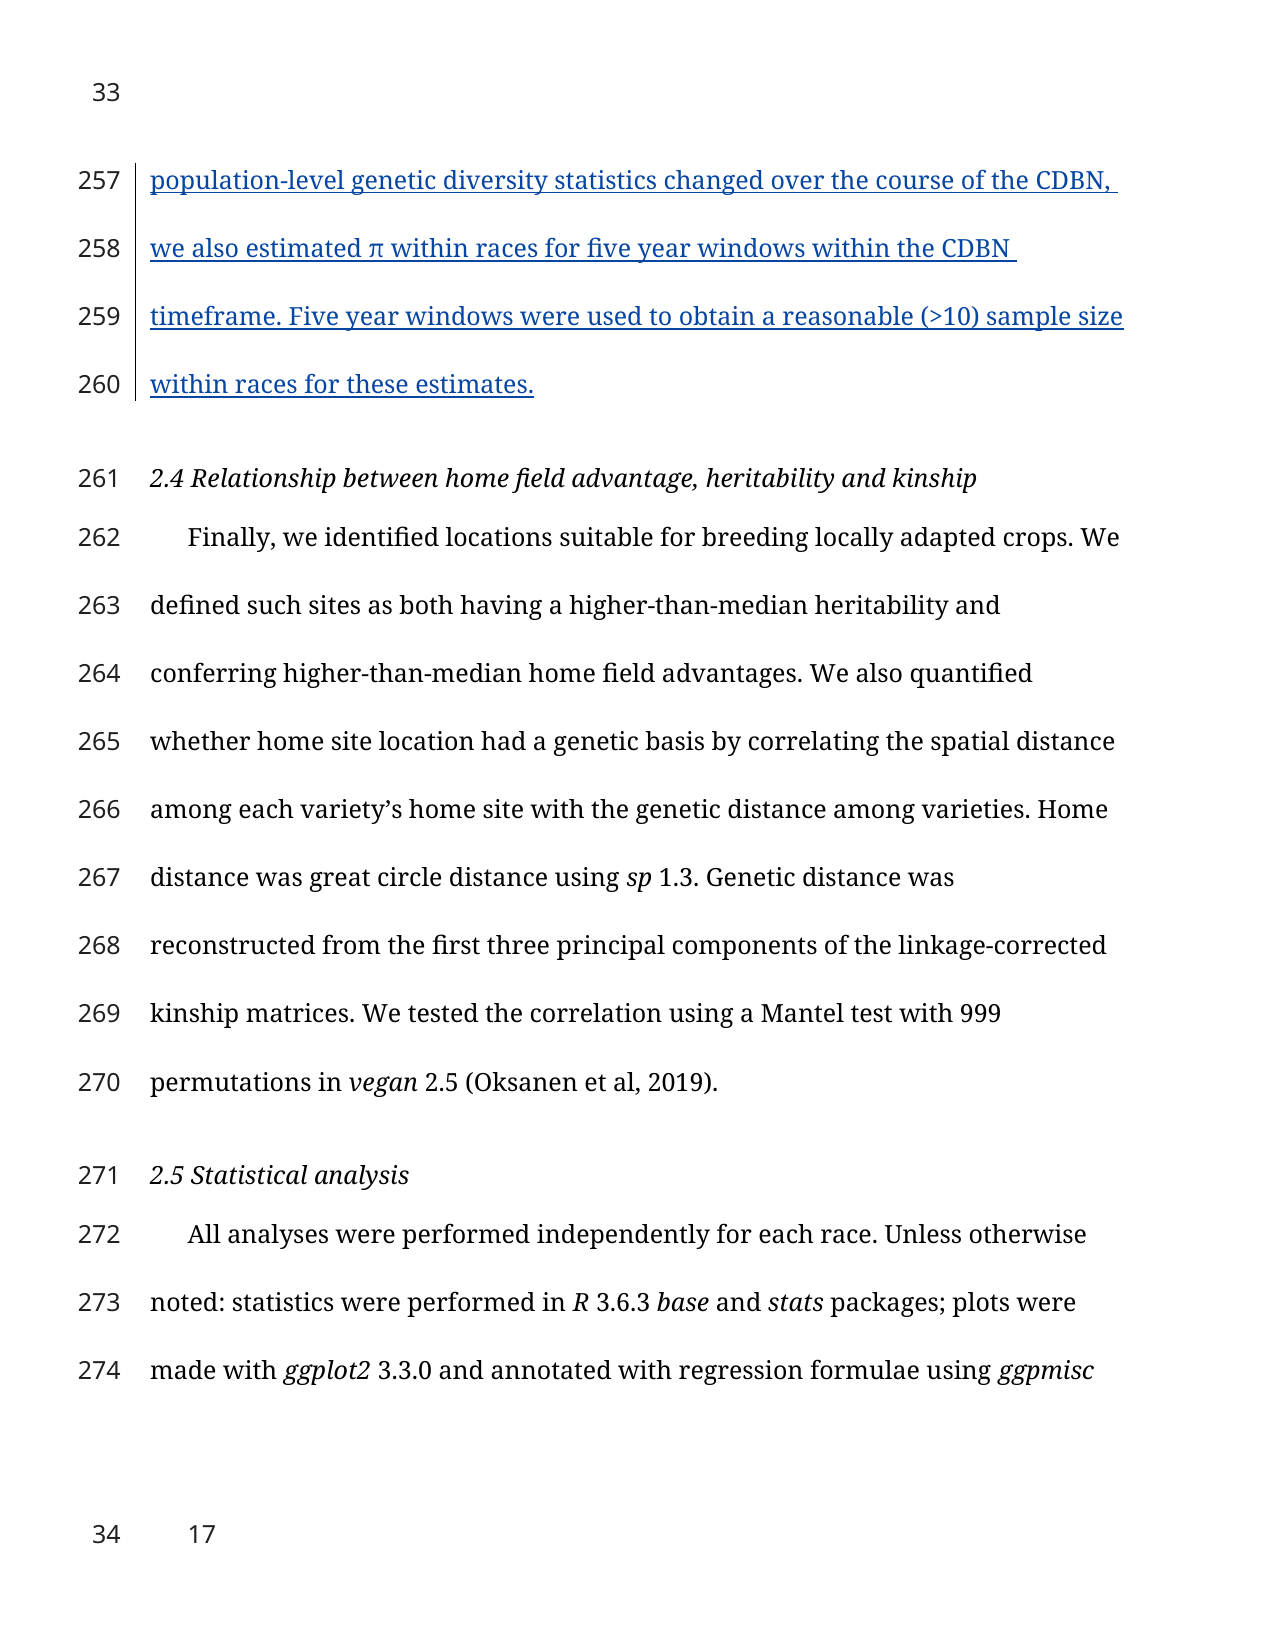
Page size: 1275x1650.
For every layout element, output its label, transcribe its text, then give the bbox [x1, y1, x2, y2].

subtitle 2.4 Relationship between home field advantage, heritability and kinship [150, 460, 1125, 494]
subtitle 2.5 Statistical analysis [150, 1157, 1125, 1191]
text Finally, we identified locations suitable for breeding locally adapted crops. We defined such sites as both having a higher-than-median heritability and conferring higher-than-median home field advantages. We also quantified whether home site location had a genetic basis by correlating the spatial distance among each variety’s home site with the genetic distance among varieties. Home distance was great circle distance using sp 1.3. Genetic distance was reconstructed from the first three principal components of the linkage-corrected kinship matrices. We tested the correlation using a Mantel test with 999 permutations in vegan 2.5 (Oksanen et al, 2019). [150, 519, 1125, 1098]
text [150, 1216, 1125, 1387]
